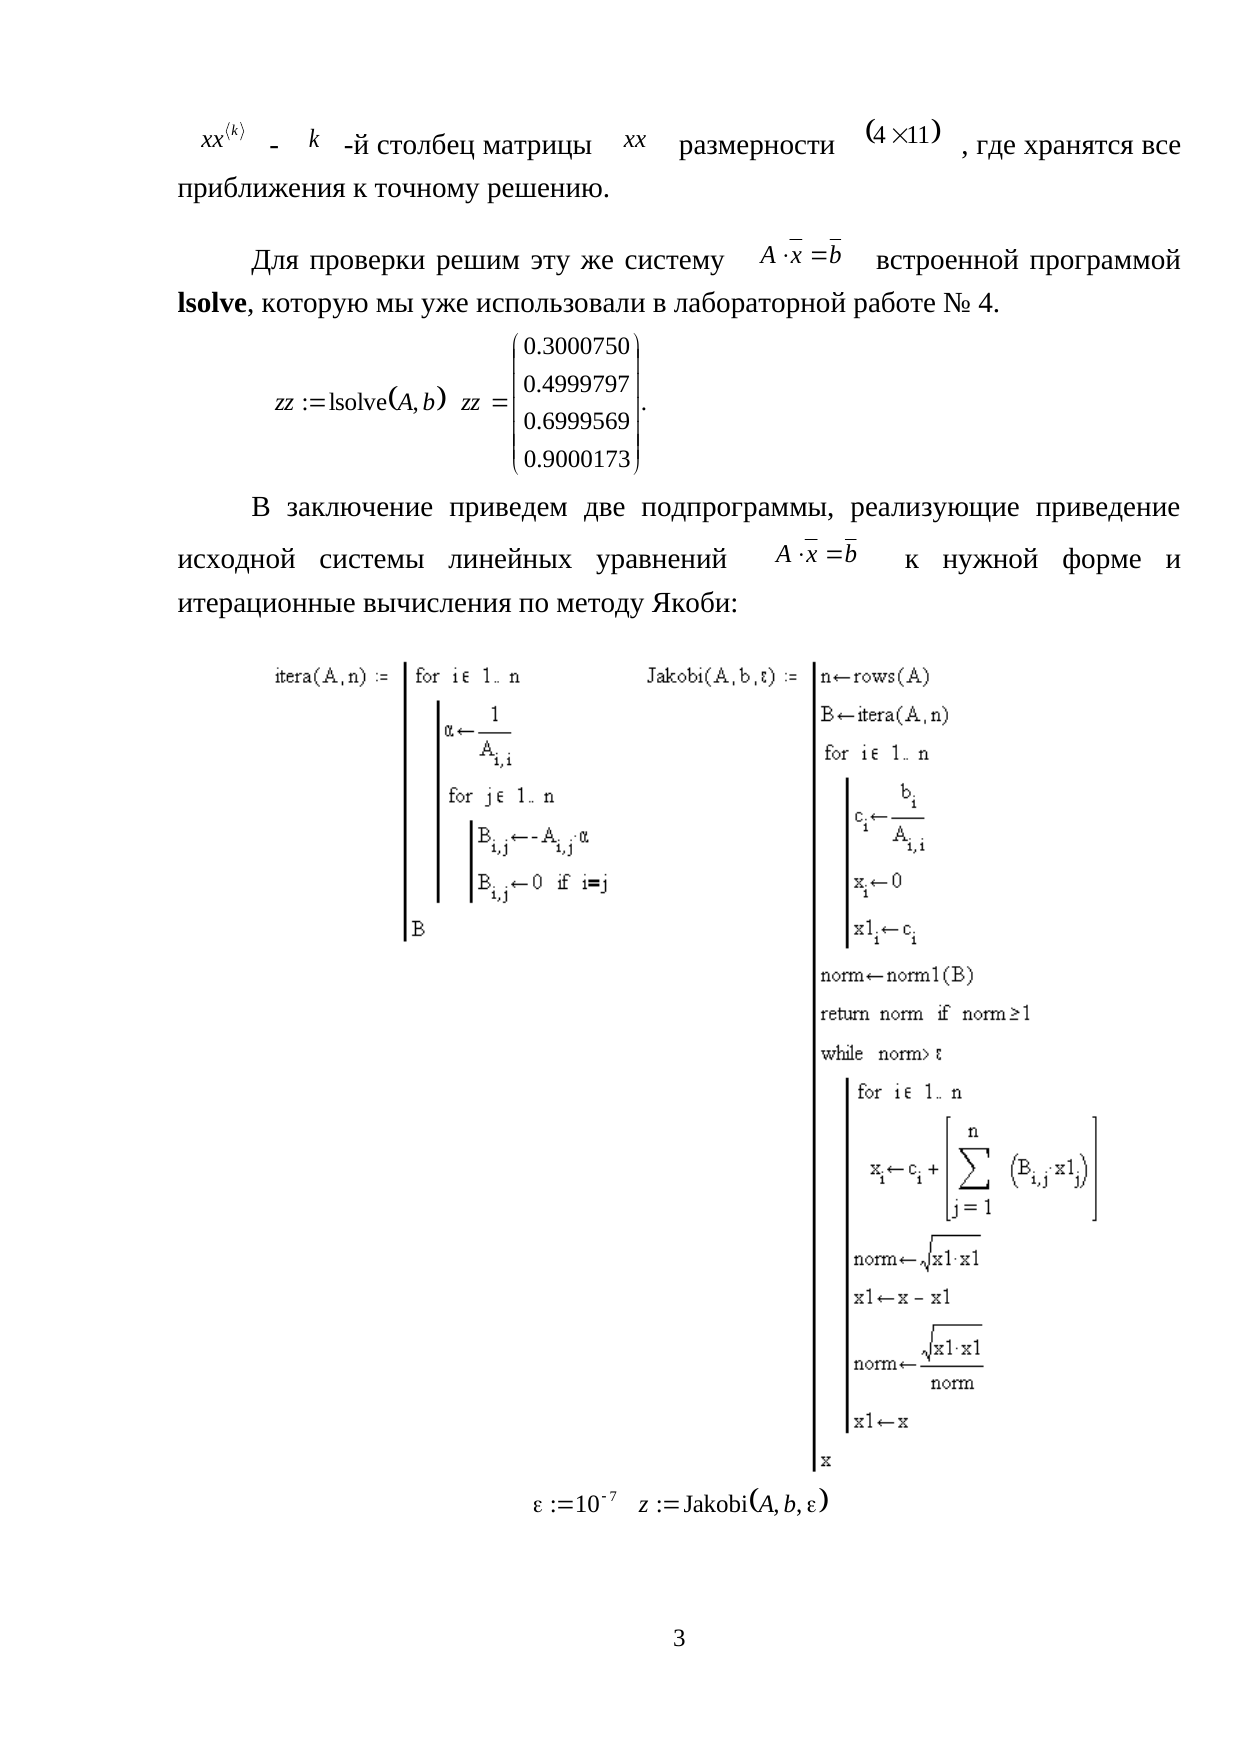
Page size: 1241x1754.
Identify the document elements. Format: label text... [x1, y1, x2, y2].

picture [269, 658, 1105, 1476]
text Для проверки решим эту же систему встроенной программой lsolve, которую мы уже использовали в лабораторной работе № 4. [177, 233, 1181, 319]
text В заключение приведем две подпрограммы, реализующие приведение исходной системы линейных уравнений к нужной форме и итерационные вычисления по методу Якоби: [177, 489, 1181, 619]
